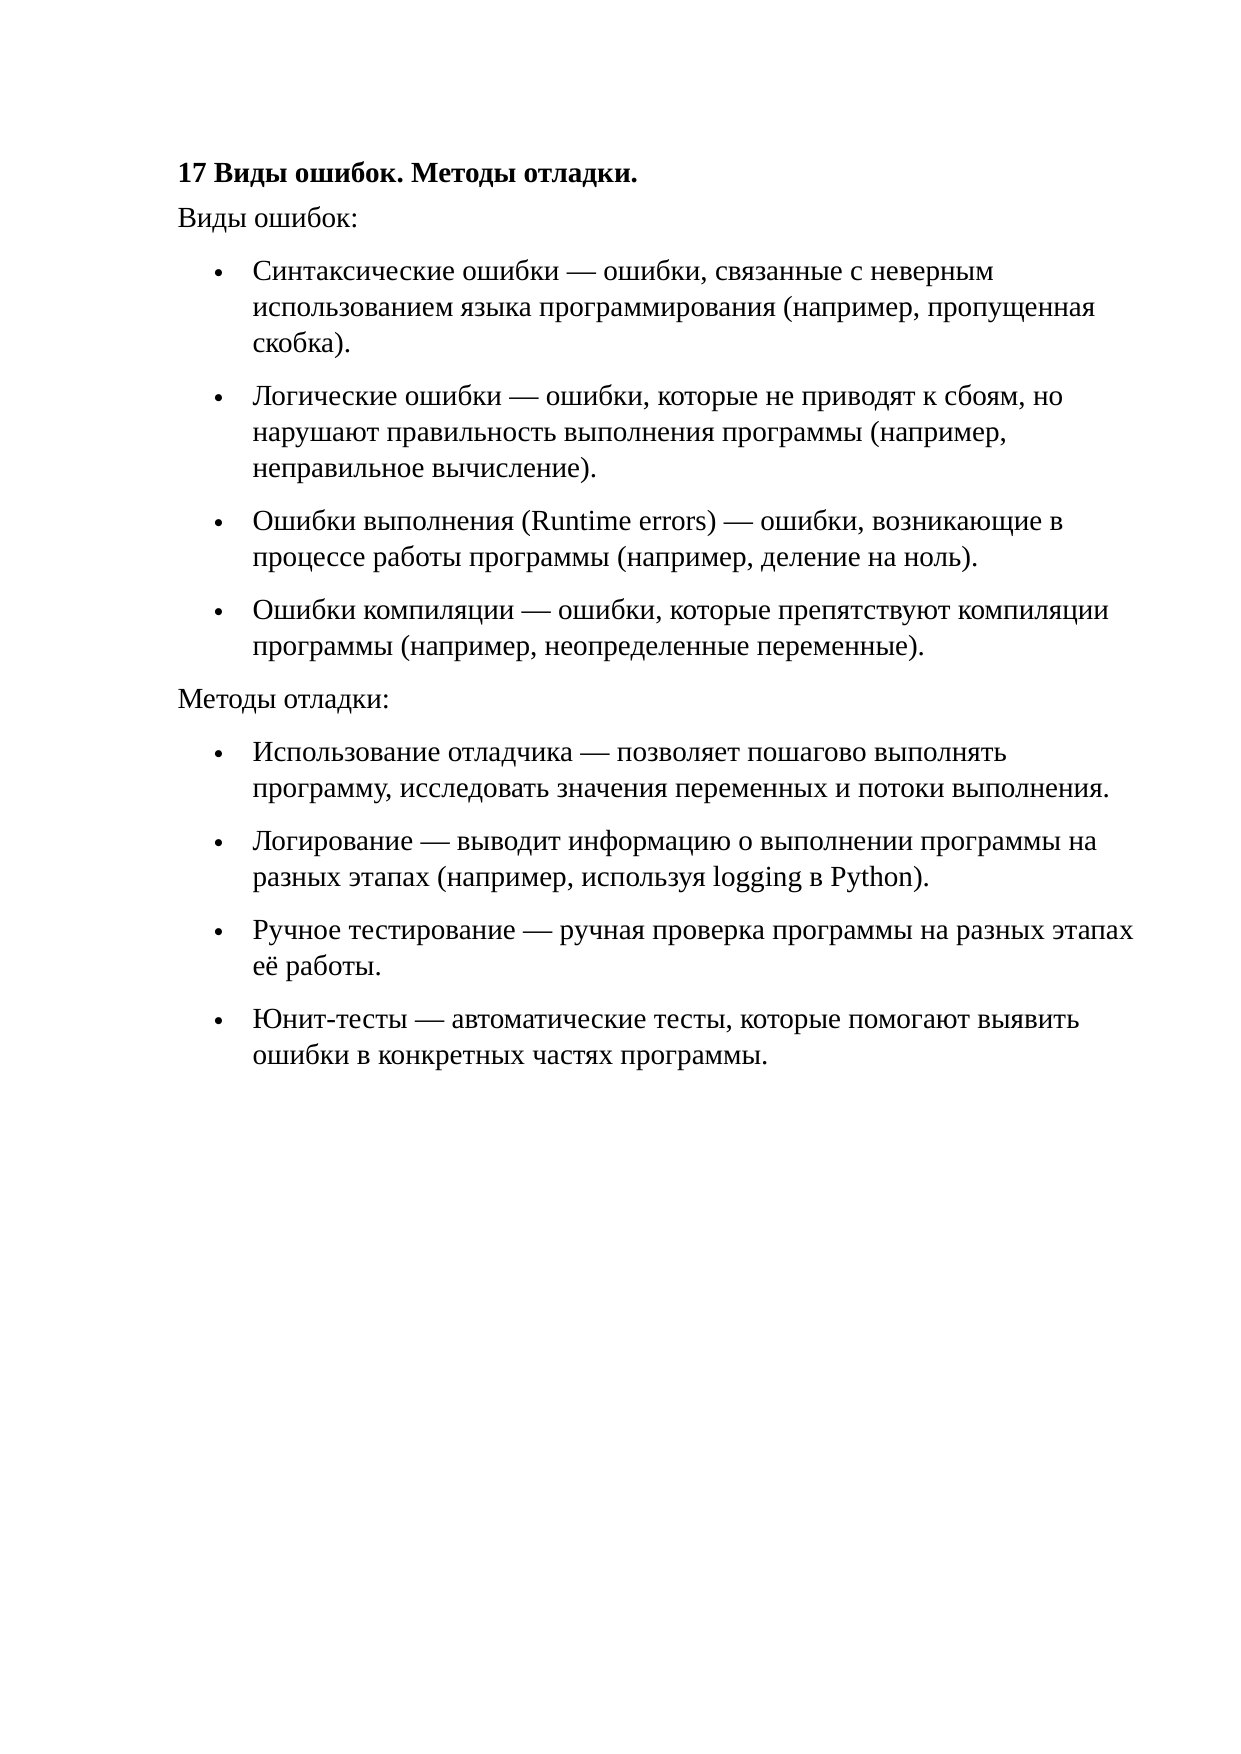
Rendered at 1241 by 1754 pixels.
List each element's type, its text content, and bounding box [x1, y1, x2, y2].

subtitle 17 Виды ошибок. Методы отладки. [177, 156, 1152, 189]
list Ошибки компиляции — ошибки, которые препятствуют компиляции программы (например, неопределенные переменные). [215, 592, 1152, 662]
list Использование отладчика — позволяет пошагово выполнять программу, исследовать значения переменных и потоки выполнения. [215, 734, 1152, 803]
list Логирование — выводит информацию о выполнении программы на разных этапах (например, используя logging в Python). [215, 823, 1152, 892]
list Синтаксические ошибки — ошибки, связанные с неверным использованием языка программирования (например, пропущенная скобка). [215, 253, 1152, 359]
list Ошибки выполнения (Runtime errors) — ошибки, возникающие в процессе работы программы (например, деление на ноль). [215, 503, 1152, 573]
list Юнит-тесты — автоматические тесты, которые помогают выявить ошибки в конкретных частях программы. [215, 1001, 1152, 1070]
text Методы отладки: [177, 681, 1152, 714]
text Виды ошибок: [177, 200, 1152, 234]
list Ручное тестирование — ручная проверка программы на разных этапах её работы. [215, 912, 1152, 981]
list Логические ошибки — ошибки, которые не приводят к сбоям, но нарушают правильность выполнения программы (например, неправильное вычисление). [215, 378, 1152, 484]
